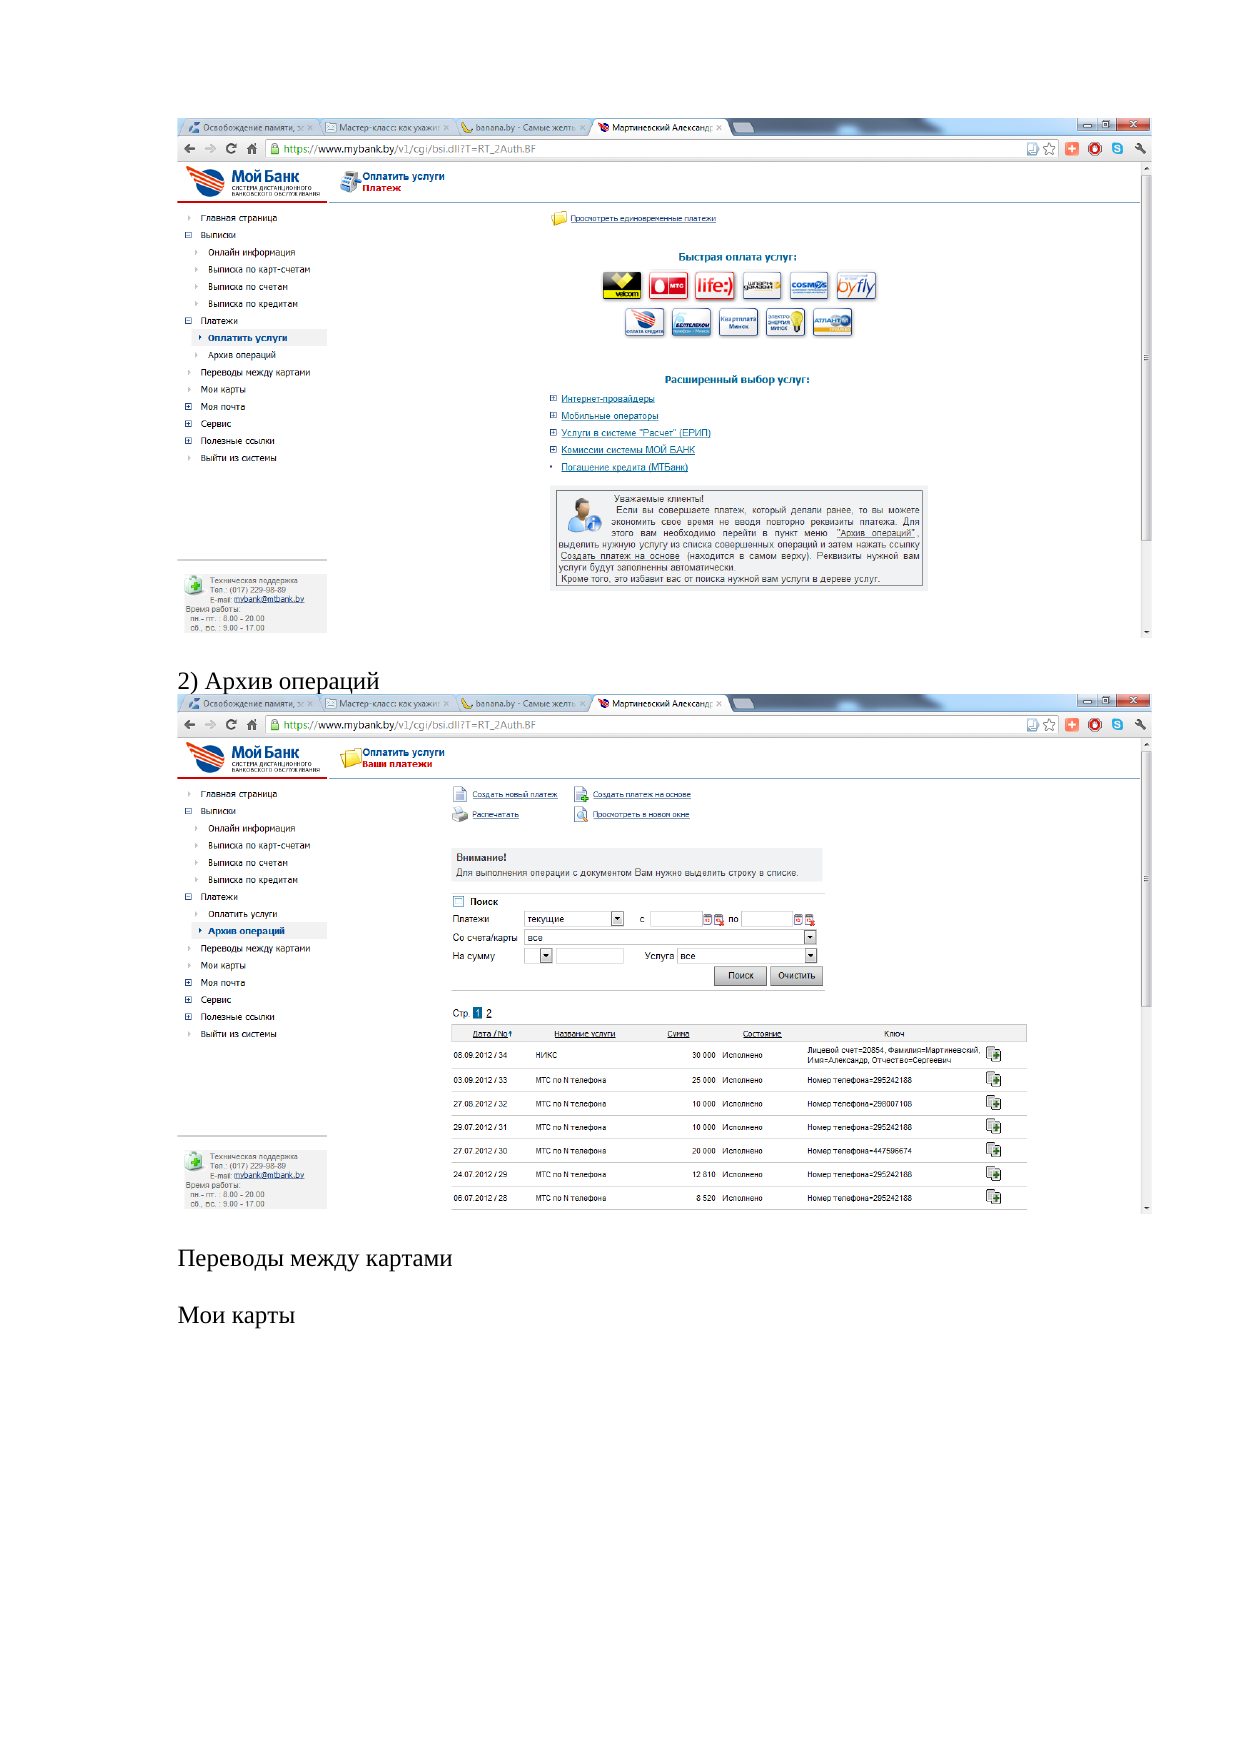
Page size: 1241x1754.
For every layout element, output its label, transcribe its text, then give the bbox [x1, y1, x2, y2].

text 2) Архив операций [177, 666, 1152, 694]
picture [177, 694, 1152, 1214]
text Мои карты [177, 1300, 1152, 1329]
text Переводы между картами [177, 1243, 1152, 1271]
picture [177, 118, 1152, 638]
